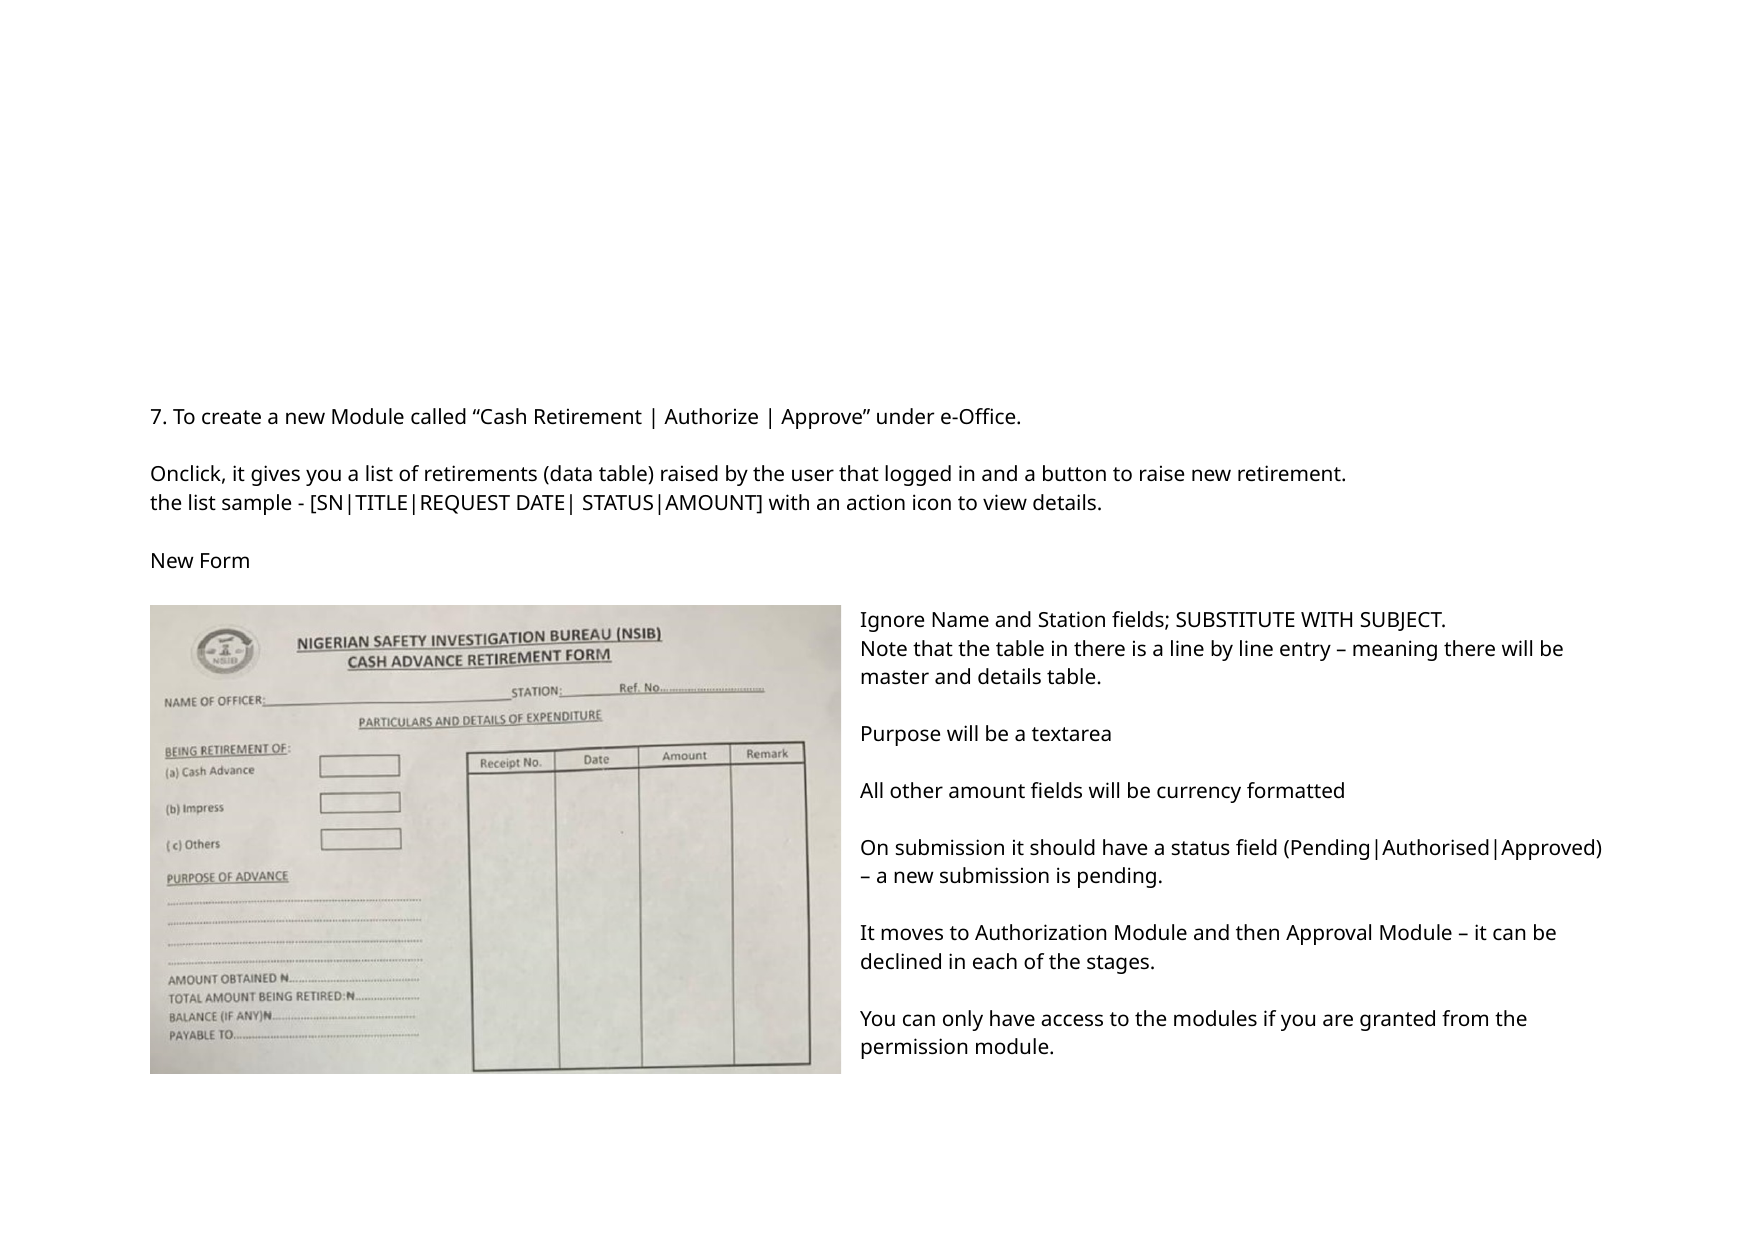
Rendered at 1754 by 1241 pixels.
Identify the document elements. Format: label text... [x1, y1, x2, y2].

text All other amount fields will be currency formatted [842, 776, 1604, 804]
text 7. To create a new Module called “Cash Retirement | Authorize | Approve” under e-Office. [150, 402, 1604, 431]
text Onclick, it gives you a list of retirements (data table) raised by the user that logged in and a button to raise new retirement. the list sample - [SN|TITLE|REQUEST DATE| STATUS|AMOUNT] with an action icon to view details. [150, 459, 1604, 547]
text On submission it should have a status field (Pending|Authorised|Approved) – a new submission is pending. It moves to Authorization Module and then Approval Module – it can be declined in each of the stages. You can only have access to the modules if you are granted from the permission module. [150, 833, 1604, 1104]
text Purpose will be a textarea [842, 719, 1604, 748]
text Ignore Name and Station fields; SUBSTITUTE WITH SUBJECT. Note that the table in there is a line by line entry – meaning there will be master and details table. [842, 606, 1604, 691]
text New Form [150, 547, 1604, 606]
picture [150, 605, 842, 1074]
